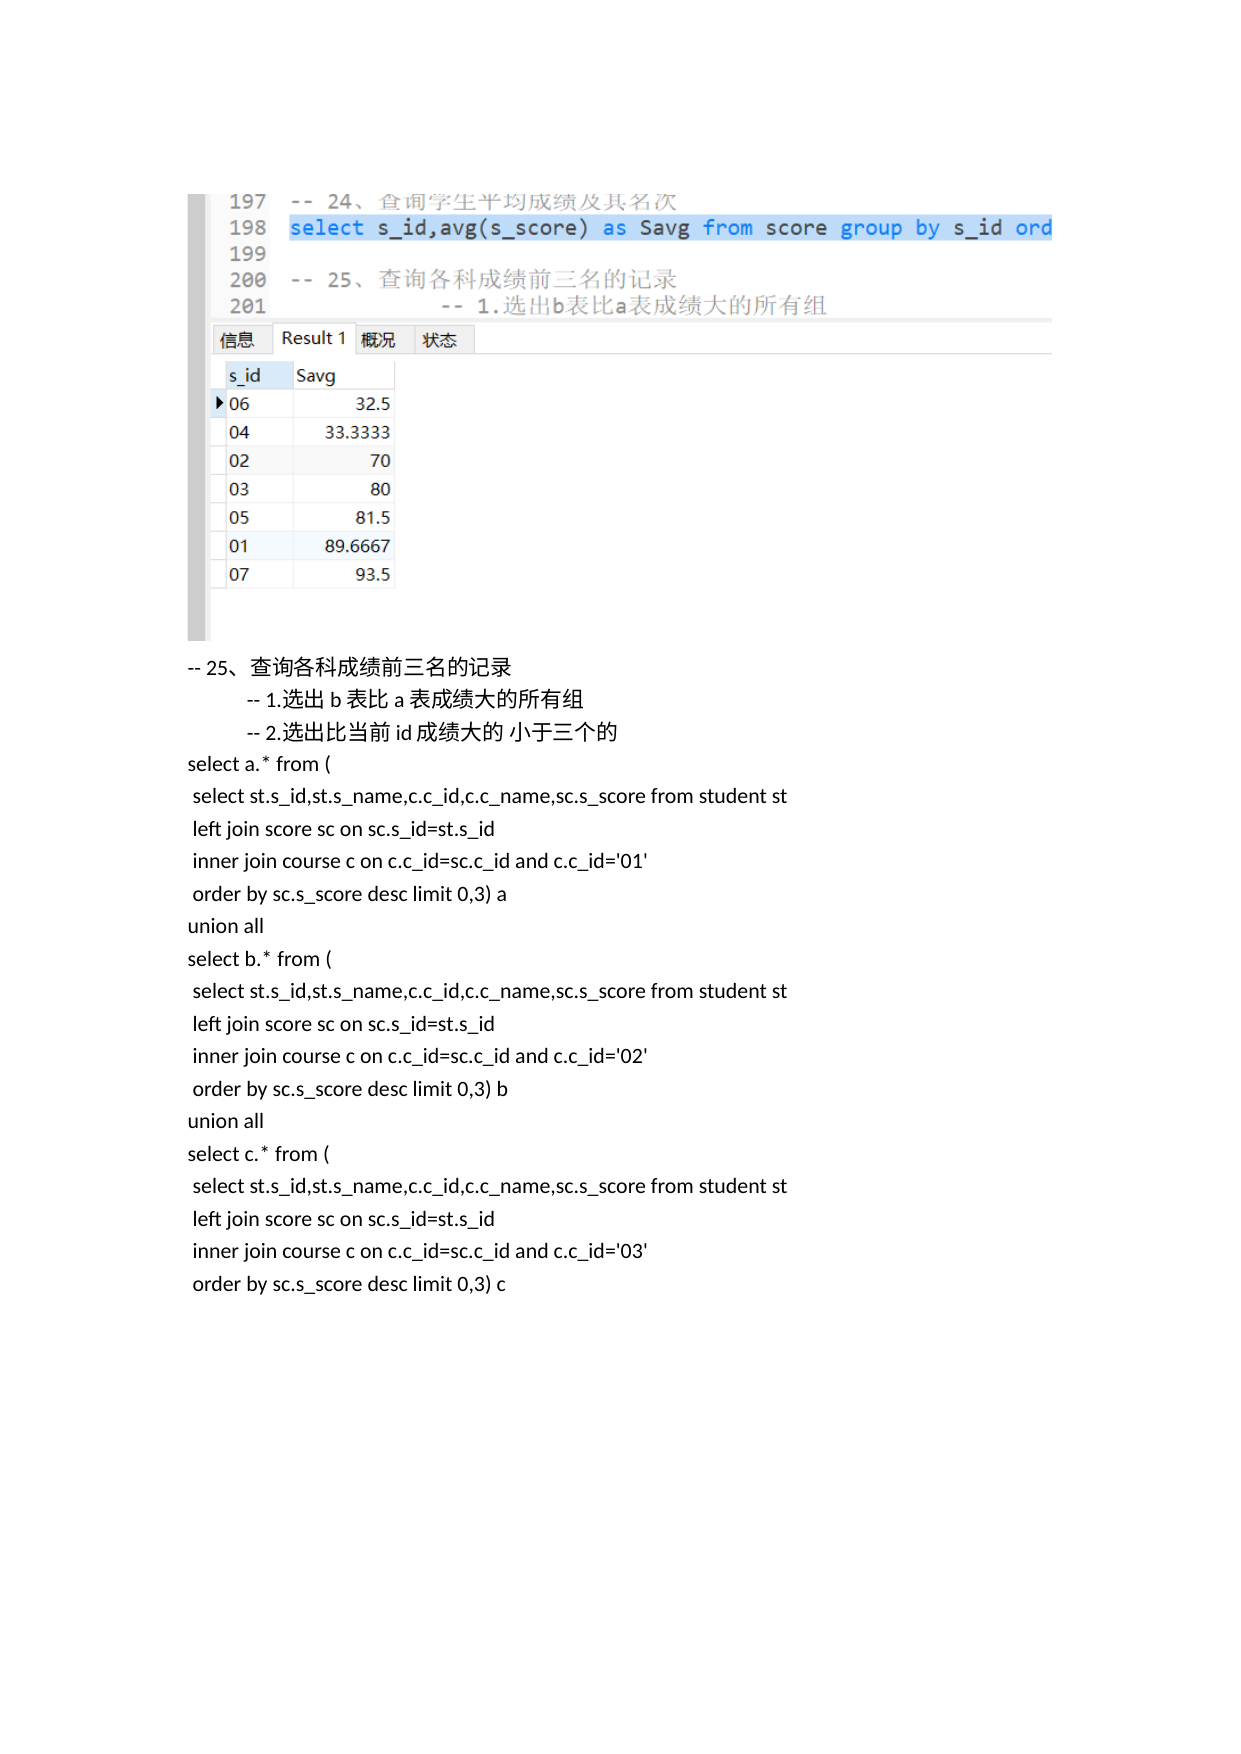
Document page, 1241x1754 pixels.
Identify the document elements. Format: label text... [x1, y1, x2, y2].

text -- 25、查询各科成绩前三名的记录 [187, 649, 1053, 682]
text inner join course c on c.c_id=sc.c_id and c.c_id='01' [187, 844, 1053, 877]
text inner join course c on c.c_id=sc.c_id and c.c_id='03' [187, 1234, 1053, 1267]
text select st.s_id,st.s_name,c.c_id,c.c_name,sc.s_score from student st [187, 974, 1053, 1007]
text left join score sc on sc.s_id=st.s_id [187, 1007, 1053, 1039]
text select c.* from ( [187, 1137, 1053, 1169]
text select b.* from ( [187, 942, 1053, 974]
text -- 1.选出b表比a表成绩大的所有组 [187, 682, 1053, 714]
picture [187, 194, 1053, 641]
text order by sc.s_score desc limit 0,3) a [187, 877, 1053, 909]
text select a.* from ( [187, 747, 1053, 779]
text -- 2.选出比当前id成绩大的 小于三个的 [187, 714, 1053, 747]
text left join score sc on sc.s_id=st.s_id [187, 812, 1053, 844]
text left join score sc on sc.s_id=st.s_id [187, 1202, 1053, 1234]
text inner join course c on c.c_id=sc.c_id and c.c_id='02' [187, 1039, 1053, 1072]
text union all [187, 1104, 1053, 1137]
text select st.s_id,st.s_name,c.c_id,c.c_name,sc.s_score from student st [187, 1169, 1053, 1202]
text order by sc.s_score desc limit 0,3) b [187, 1072, 1053, 1104]
text select st.s_id,st.s_name,c.c_id,c.c_name,sc.s_score from student st [187, 779, 1053, 812]
text order by sc.s_score desc limit 0,3) c [187, 1267, 1053, 1299]
text union all [187, 909, 1053, 942]
